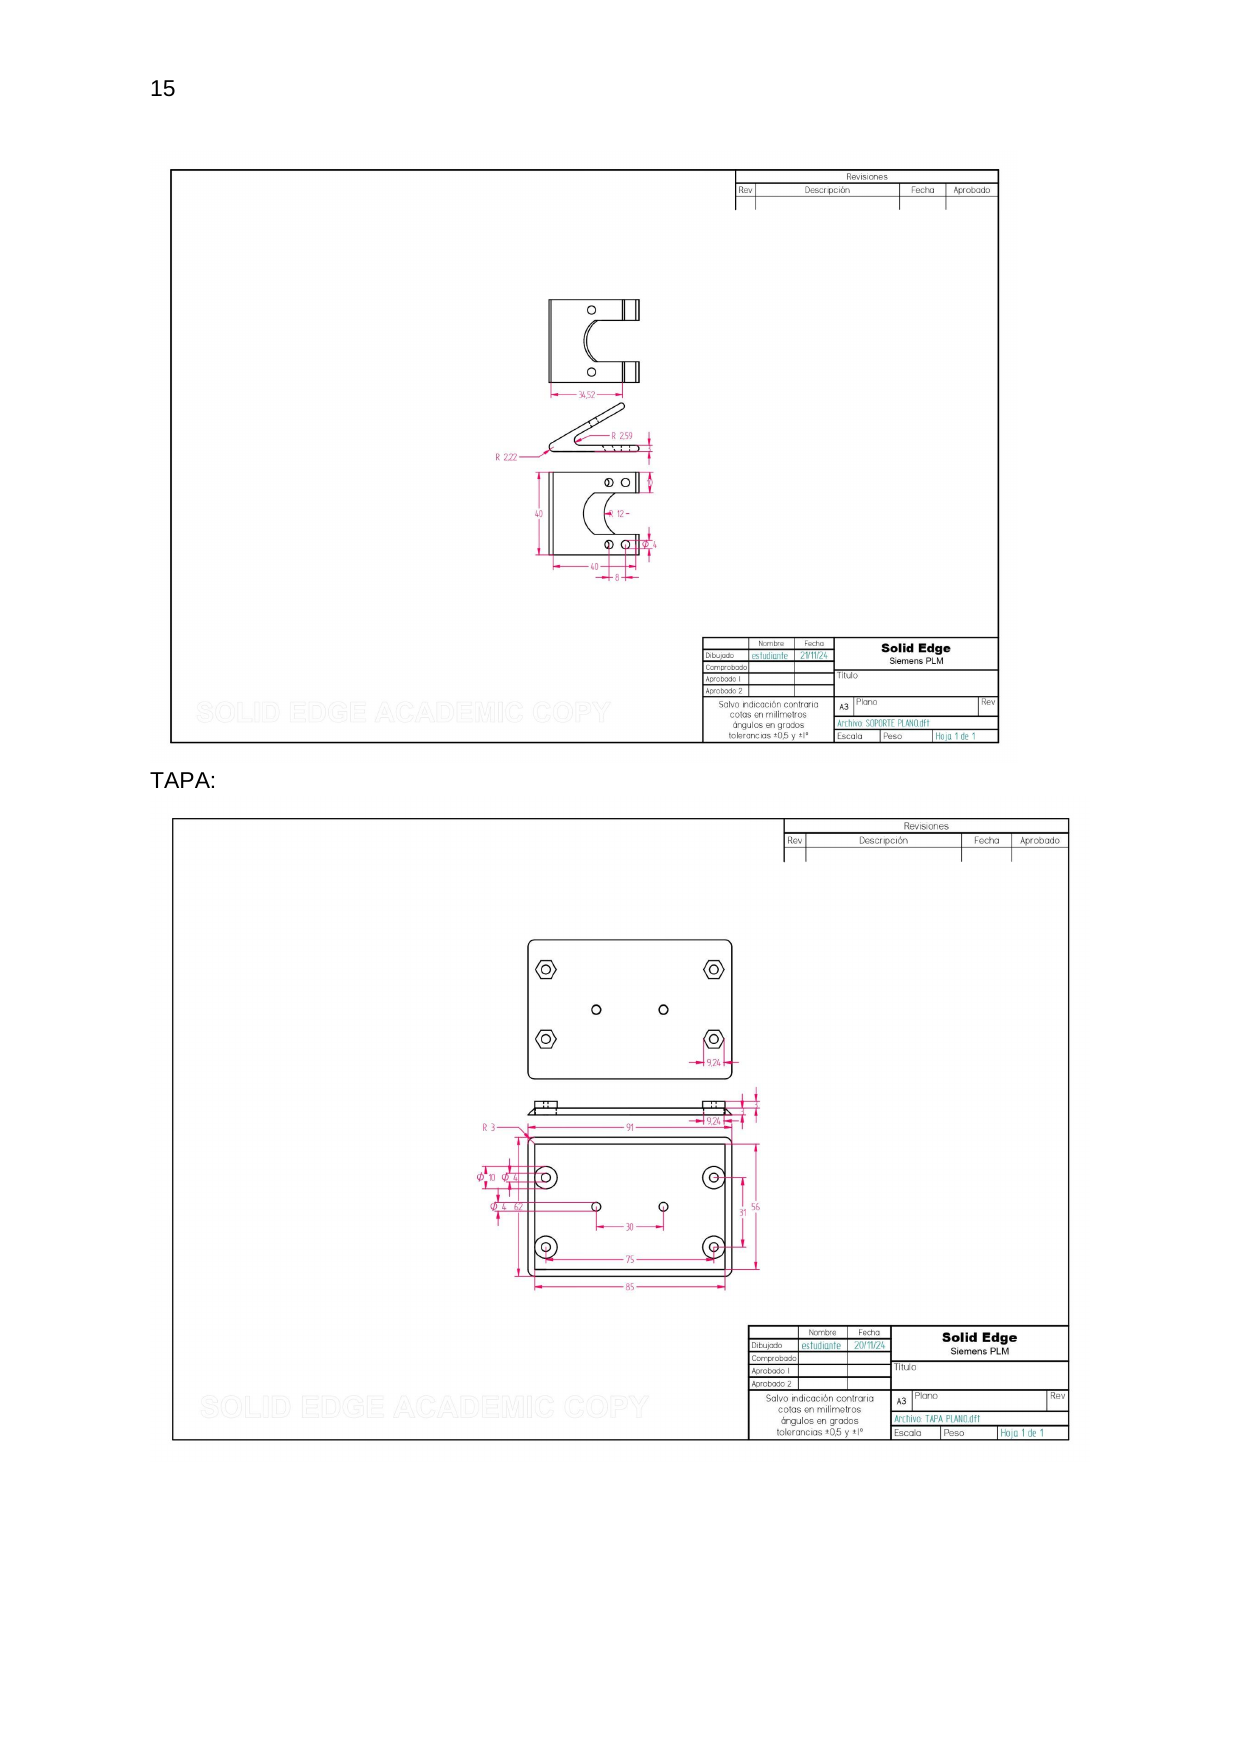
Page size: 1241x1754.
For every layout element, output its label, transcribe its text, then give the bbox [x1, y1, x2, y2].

picture [150, 796, 1091, 1462]
picture [150, 150, 1018, 763]
text TAPA: [150, 767, 1090, 793]
